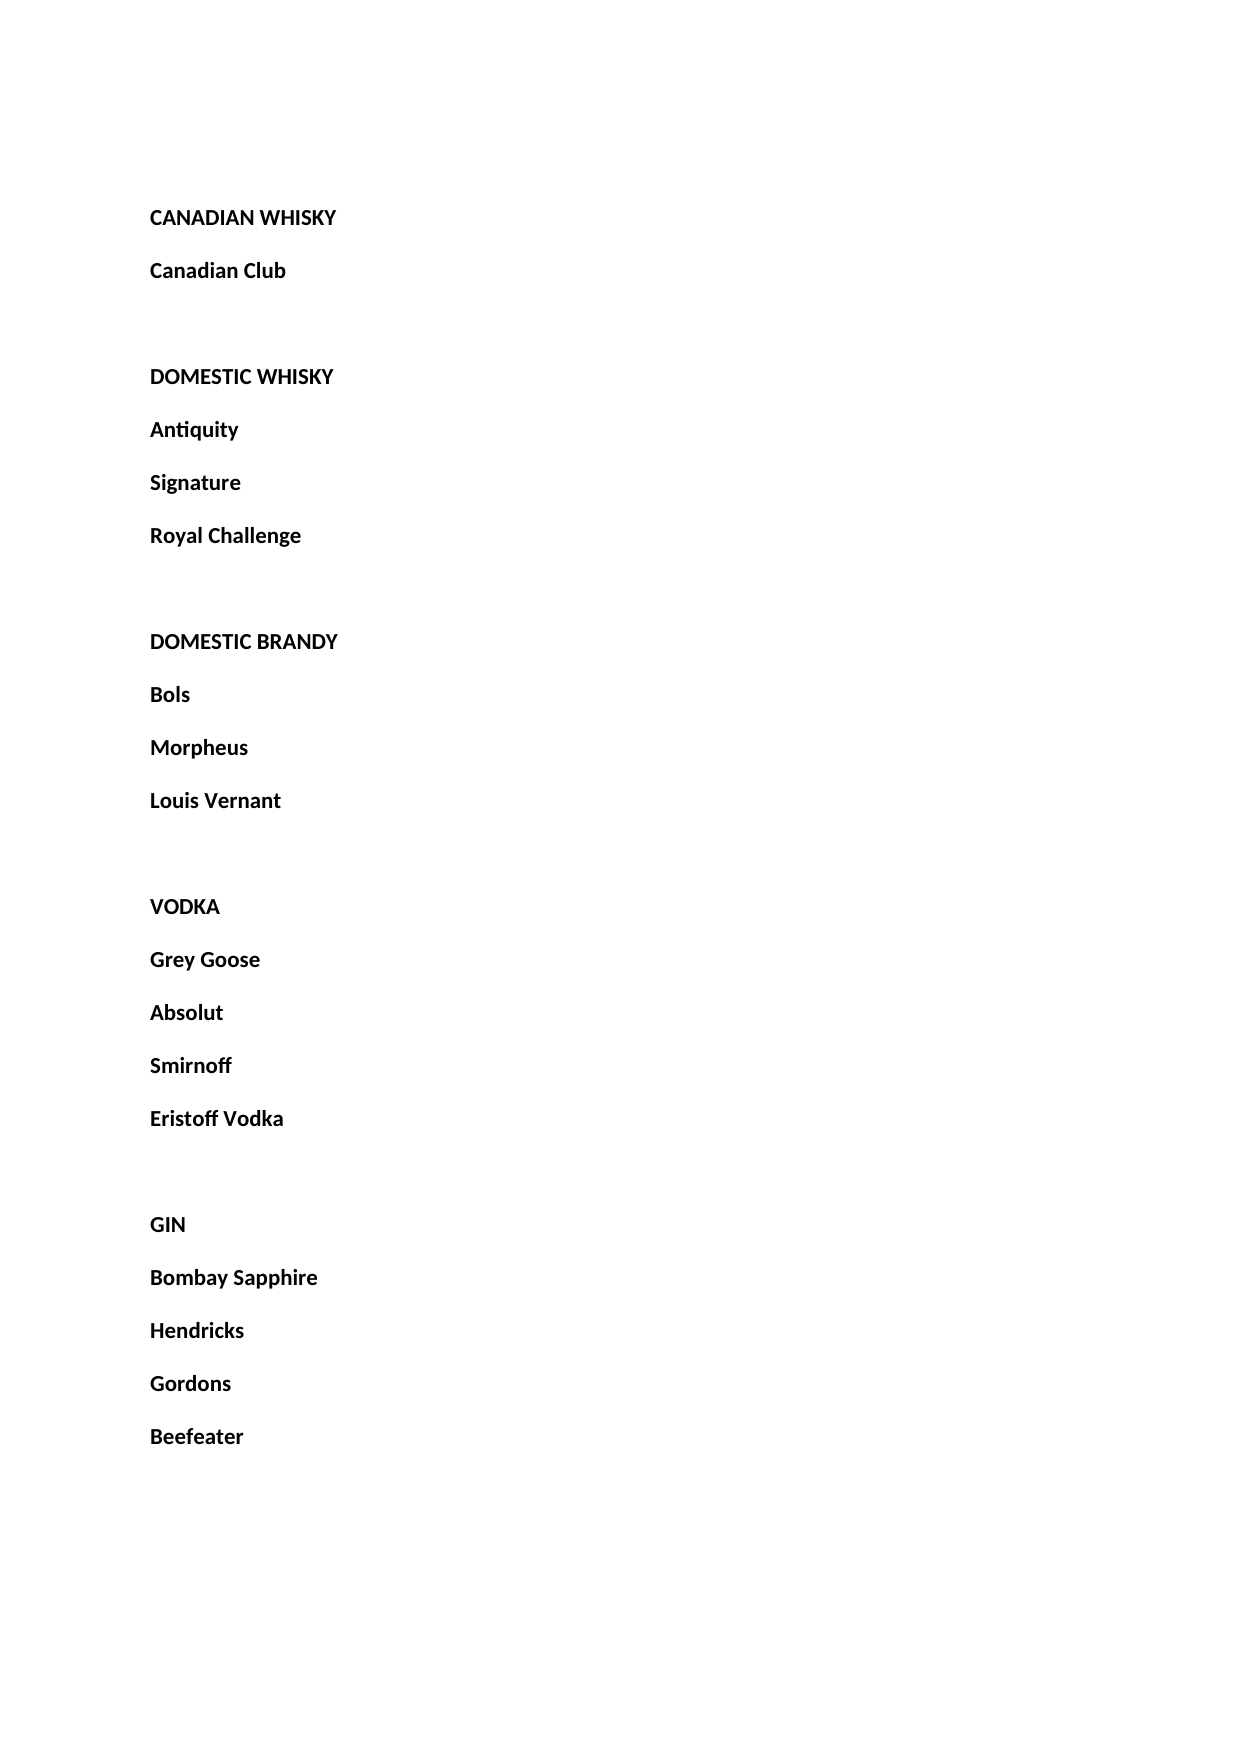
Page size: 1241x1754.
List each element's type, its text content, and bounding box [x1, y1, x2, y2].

text Hendricks [150, 1316, 1090, 1344]
text Grey Goose [150, 945, 1090, 973]
text Gordons [150, 1369, 1090, 1397]
text Smirnoff [150, 1051, 1090, 1079]
text DOMESTIC BRANDY [150, 627, 1090, 655]
text Morpheus [150, 733, 1090, 761]
text VODKA [150, 892, 1090, 920]
text Canadian Club [150, 256, 1090, 284]
text Bols [150, 680, 1090, 708]
text Royal Challenge [150, 521, 1090, 549]
text DOMESTIC WHISKY [150, 362, 1090, 390]
text Absolut [150, 998, 1090, 1026]
text Bombay Sapphire [150, 1263, 1090, 1291]
text Eristoff Vodka [150, 1104, 1090, 1132]
text GIN [150, 1210, 1090, 1238]
text Louis Vernant [150, 786, 1090, 814]
text CANADIAN WHISKY [150, 203, 1090, 231]
text Signature [150, 468, 1090, 496]
text Beefeater [150, 1422, 1090, 1451]
text Antiquity [150, 415, 1090, 443]
